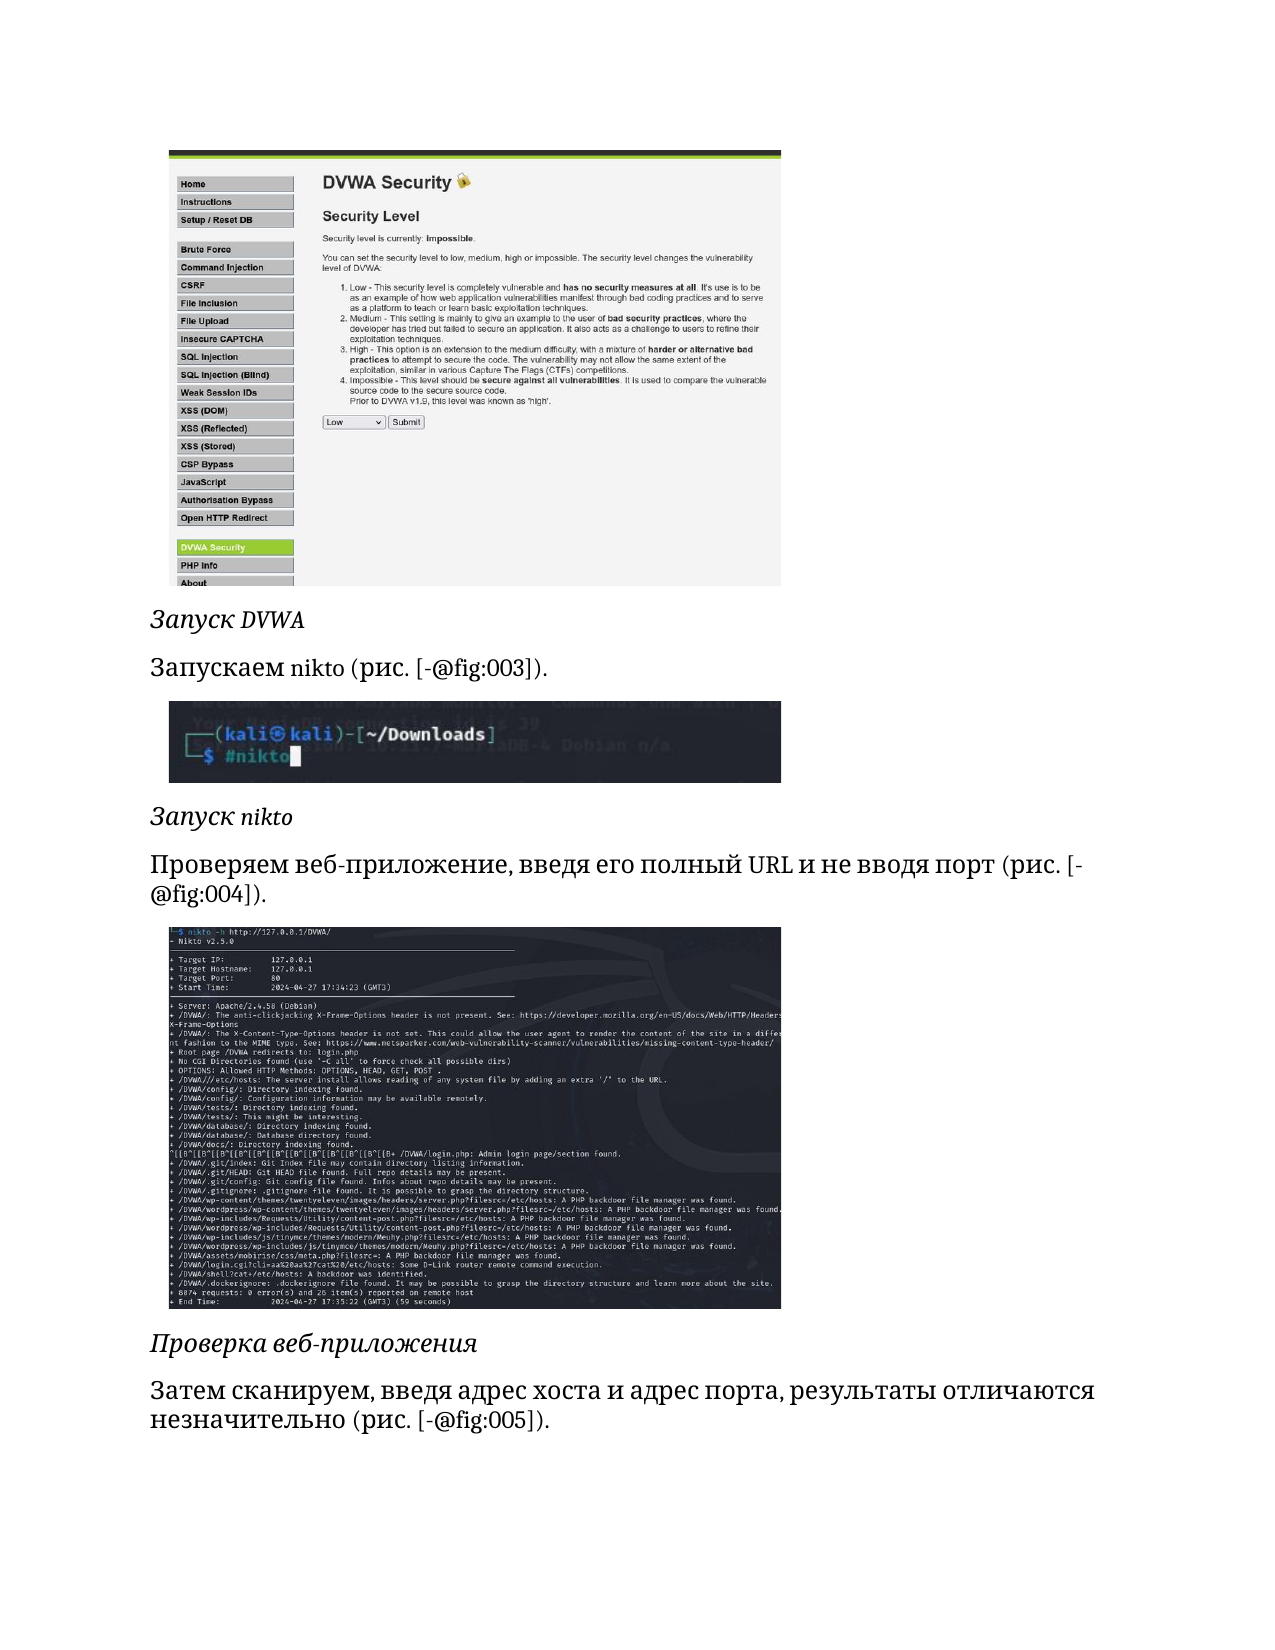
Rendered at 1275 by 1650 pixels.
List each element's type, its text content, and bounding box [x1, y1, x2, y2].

picture [168, 150, 782, 586]
picture [168, 701, 782, 783]
text Запуск DVWA [150, 606, 1125, 635]
picture [168, 927, 782, 1309]
text Запуск nikto [150, 803, 1125, 832]
text Запускаем nikto (рис. [-@fig:003]). [150, 654, 1125, 682]
text Затем сканируем, введя адрес хоста и адрес порта, результаты отличаются незначительно (рис. [-@fig:005]). [150, 1377, 1125, 1435]
text Проверяем веб-приложение, введя его полный URL и не вводя порт (рис. [-@fig:004]). [150, 851, 1125, 908]
text Проверка веб-приложения [150, 1330, 1125, 1358]
